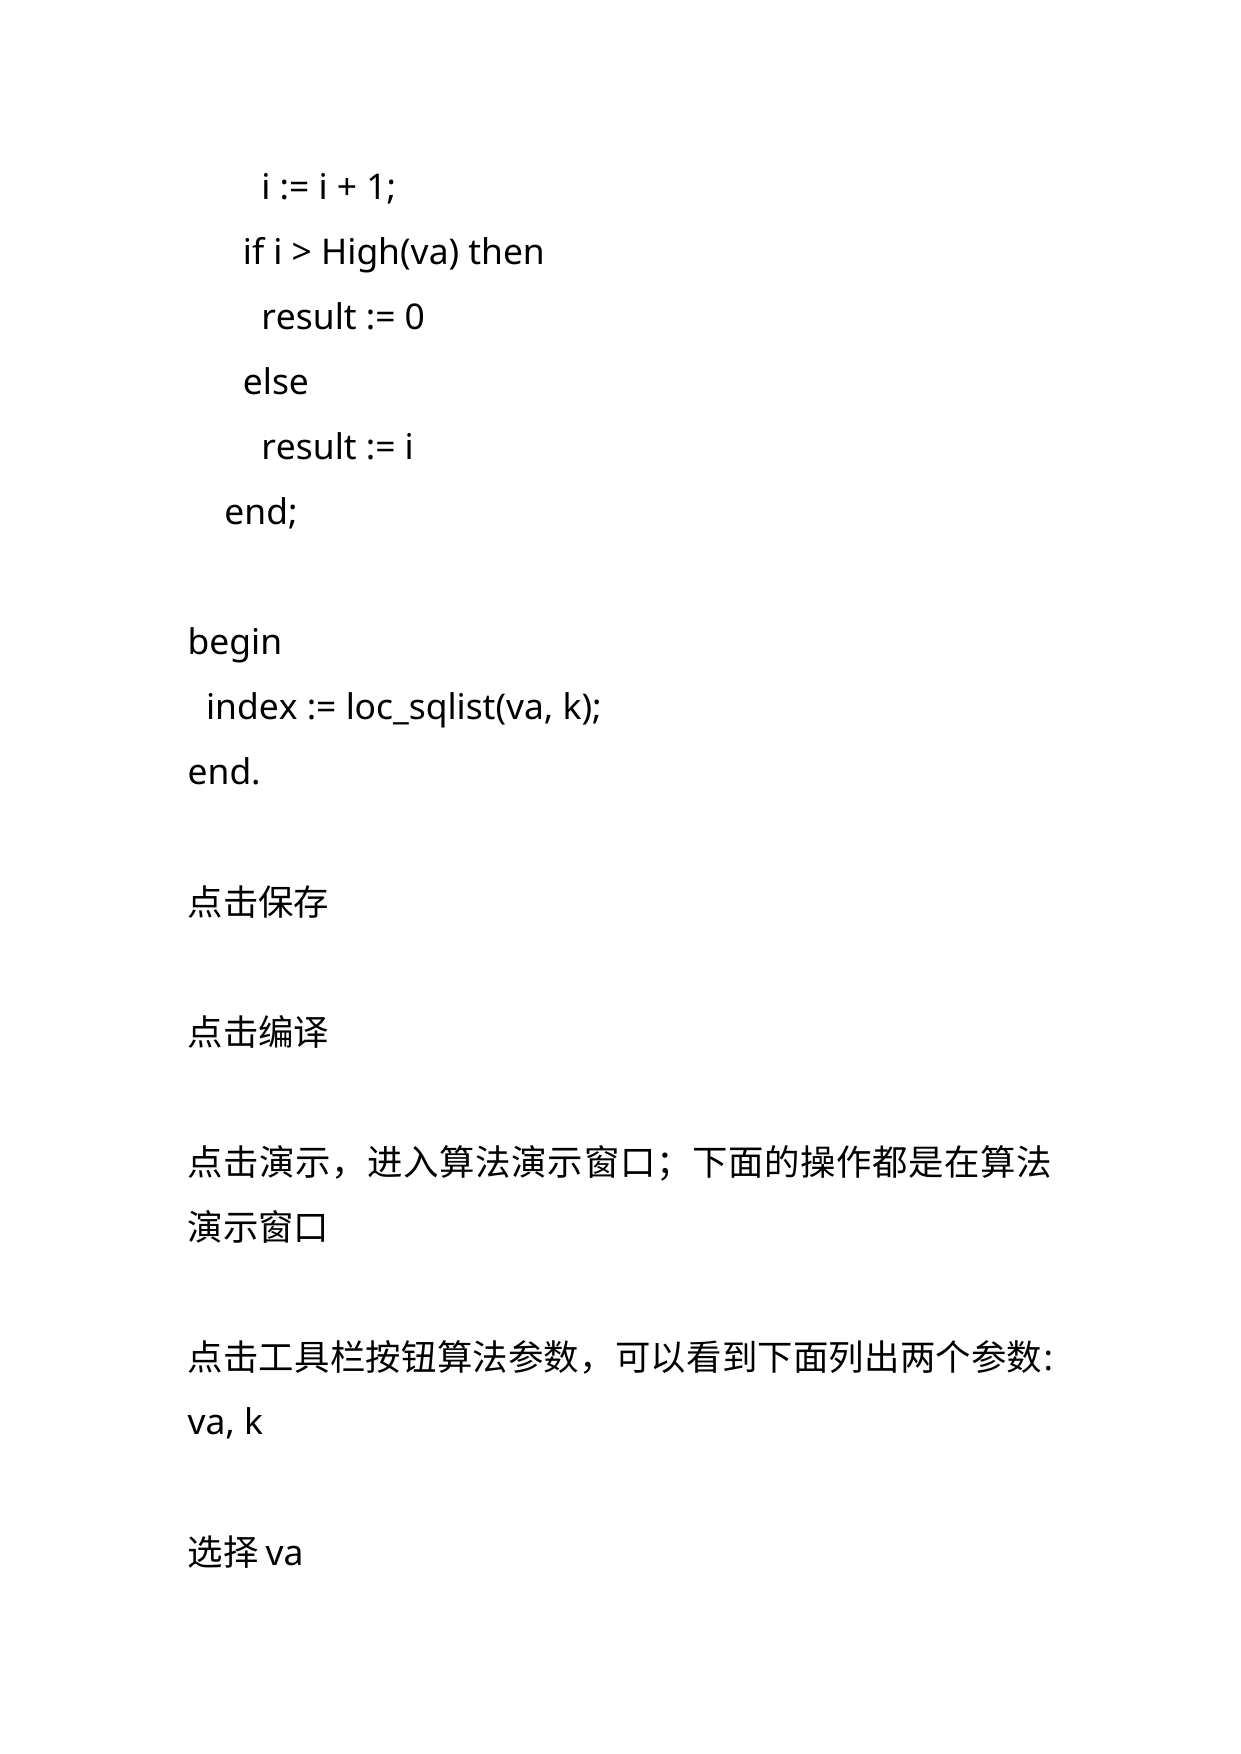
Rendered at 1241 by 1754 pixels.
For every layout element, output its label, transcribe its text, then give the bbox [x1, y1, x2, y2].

text end; [187, 478, 1053, 543]
text begin [187, 608, 1053, 673]
text 点击编译 [187, 998, 1053, 1063]
text index := loc_sqlist(va, k); [187, 673, 1053, 738]
text 选择va [187, 1518, 1053, 1583]
text 点击演示，进入算法演示窗口；下面的操作都是在算法演示窗口 [187, 1128, 1053, 1258]
text result := 0 [187, 283, 1053, 348]
text 点击保存 [187, 868, 1053, 933]
text if i > High(va) then [187, 218, 1053, 283]
text result := i [187, 413, 1053, 478]
text else [187, 348, 1053, 413]
text 点击工具栏按钮算法参数，可以看到下面列出两个参数: va, k [187, 1323, 1053, 1453]
text end. [187, 738, 1053, 803]
text i := i + 1; [187, 153, 1053, 218]
